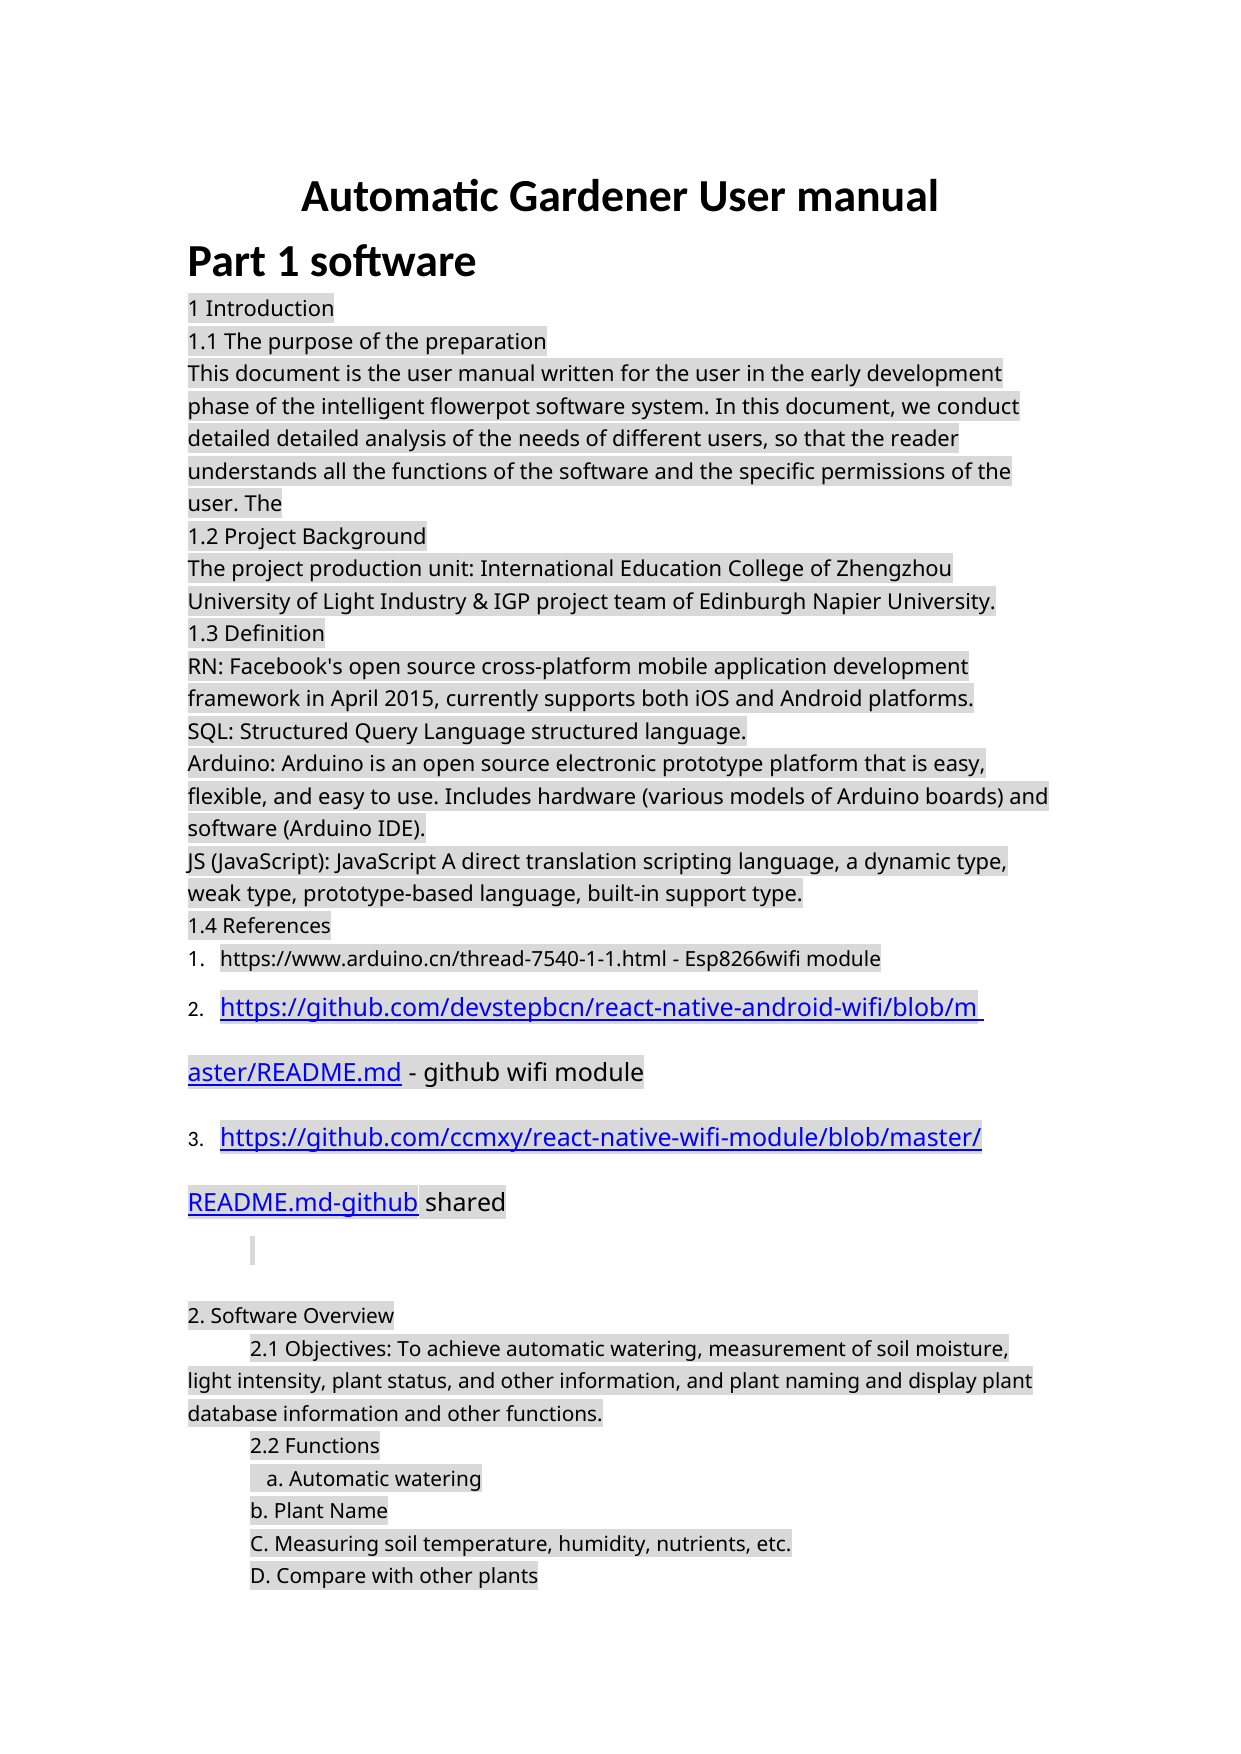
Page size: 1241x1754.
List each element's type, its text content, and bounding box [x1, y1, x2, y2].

text 1 Introduction [187, 292, 1053, 324]
text RN: Facebook's open source cross-platform mobile application development framework in April 2015, currently supports both iOS and Android platforms. [187, 649, 1053, 714]
list b. Plant Name [187, 1494, 1053, 1527]
text Arduino: Arduino is an open source electronic prototype platform that is easy, flexible, and easy to use. Includes hardware (various models of Arduino boards) and software (Arduino IDE). [187, 747, 1053, 844]
list a. Automatic watering [187, 1462, 1053, 1494]
list C. Measuring soil temperature, humidity, nutrients, etc. [187, 1527, 1053, 1559]
text JS (JavaScript): JavaScript A direct translation scripting language, a dynamic type, weak type, prototype-based language, built-in support type. 1.4 References [187, 844, 1053, 942]
text 1.1 The purpose of the preparation [187, 324, 1053, 357]
text 1.2 Project Background [187, 519, 1053, 552]
text SQL: Structured Query Language structured language. [187, 714, 1053, 747]
text This document is the user manual written for the user in the early development phase of the intelligent flowerpot software system. In this document, we conduct detailed detailed analysis of the needs of different users, so that the reader understands all the functions of the software and the specific permissions of the user. The [187, 357, 1053, 519]
list 2. Software Overview [187, 1234, 1053, 1332]
list https://github.com/devstepbcn/react-native-android-wifi/blob/m aster/README.md - github wifi module [187, 974, 1053, 1104]
list https://www.arduino.cn/thread-7540-1-1.html - Esp8266wifi module [187, 942, 1053, 974]
text Automatic Gardener User manual [187, 162, 1053, 227]
list D. Compare with other plants [187, 1559, 1053, 1592]
list https://github.com/ccmxy/react-native-wifi-module/blob/master/README.md-github shared [187, 1104, 1053, 1234]
text 1.3 Definition [187, 617, 1053, 649]
text The project production unit: International Education College of Zhengzhou University of Light Industry & IGP project team of Edinburgh Napier University. [187, 552, 1053, 617]
text Part 1 software [187, 227, 1053, 292]
list 2.2 Functions [187, 1429, 1053, 1462]
list 2.1 Objectives: To achieve automatic watering, measurement of soil moisture, light intensity, plant status, and other information, and plant naming and display plant database information and other functions. [187, 1332, 1053, 1429]
